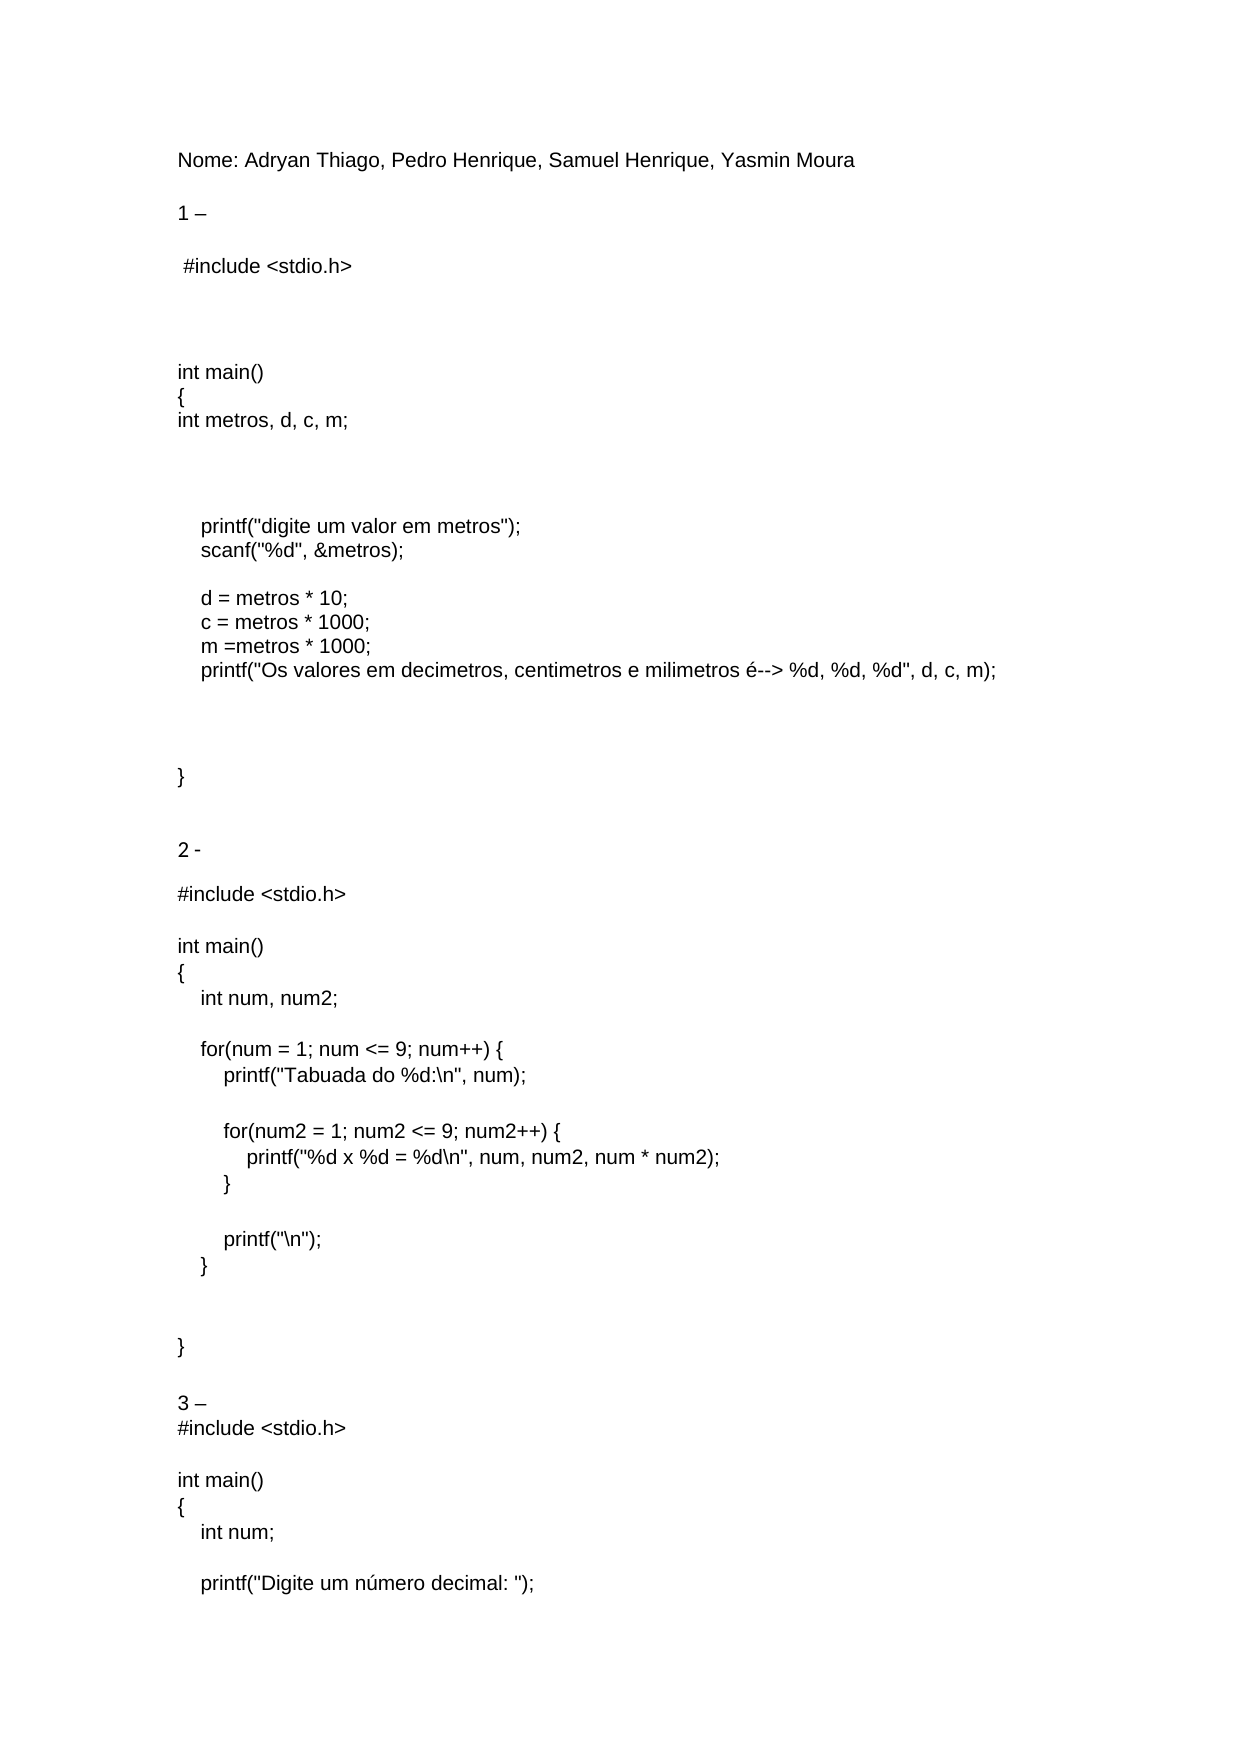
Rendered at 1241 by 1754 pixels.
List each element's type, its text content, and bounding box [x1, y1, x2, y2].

text int num, num2; [177, 985, 1063, 1009]
text int num; [177, 1519, 1063, 1543]
text printf("Digite um número decimal: "); [177, 1571, 1063, 1595]
text #include <stdio.h> [177, 254, 1063, 278]
text 2 - [177, 835, 1063, 863]
text int main() { int metros, d, c, m; [177, 360, 1063, 432]
text 1 – [177, 201, 1063, 225]
text printf("%d x %d = %d\n", num, num2, num * num2); [177, 1145, 1063, 1169]
text #include <stdio.h> [177, 882, 1063, 906]
text { [177, 1494, 1063, 1518]
text 3 – [177, 1390, 1063, 1414]
text int main() [177, 934, 1063, 958]
text } [177, 1171, 1063, 1194]
text int main() [177, 1468, 1063, 1492]
text printf("digite um valor em metros"); scanf("%d", &metros); d = metros * 10; c = metros * 1000; m =metros * 1000; printf("Os valores em decimetros, centimetros e milimetros é--> %d, %d, %d", d, c, m); [177, 514, 1063, 682]
text } [177, 1252, 1063, 1276]
text for(num = 1; num <= 9; num++) { [177, 1037, 1063, 1061]
text for(num2 = 1; num2 <= 9; num2++) { [177, 1119, 1063, 1143]
text } [177, 1334, 1063, 1358]
text Nome: Adryan Thiago, Pedro Henrique, Samuel Henrique, Yasmin Moura [177, 148, 1063, 172]
text } [177, 764, 1063, 788]
text #include <stdio.h> [177, 1416, 1063, 1440]
text printf("\n"); [177, 1227, 1063, 1251]
text { [177, 959, 1063, 983]
text printf("Tabuada do %d:\n", num); [177, 1063, 1063, 1087]
